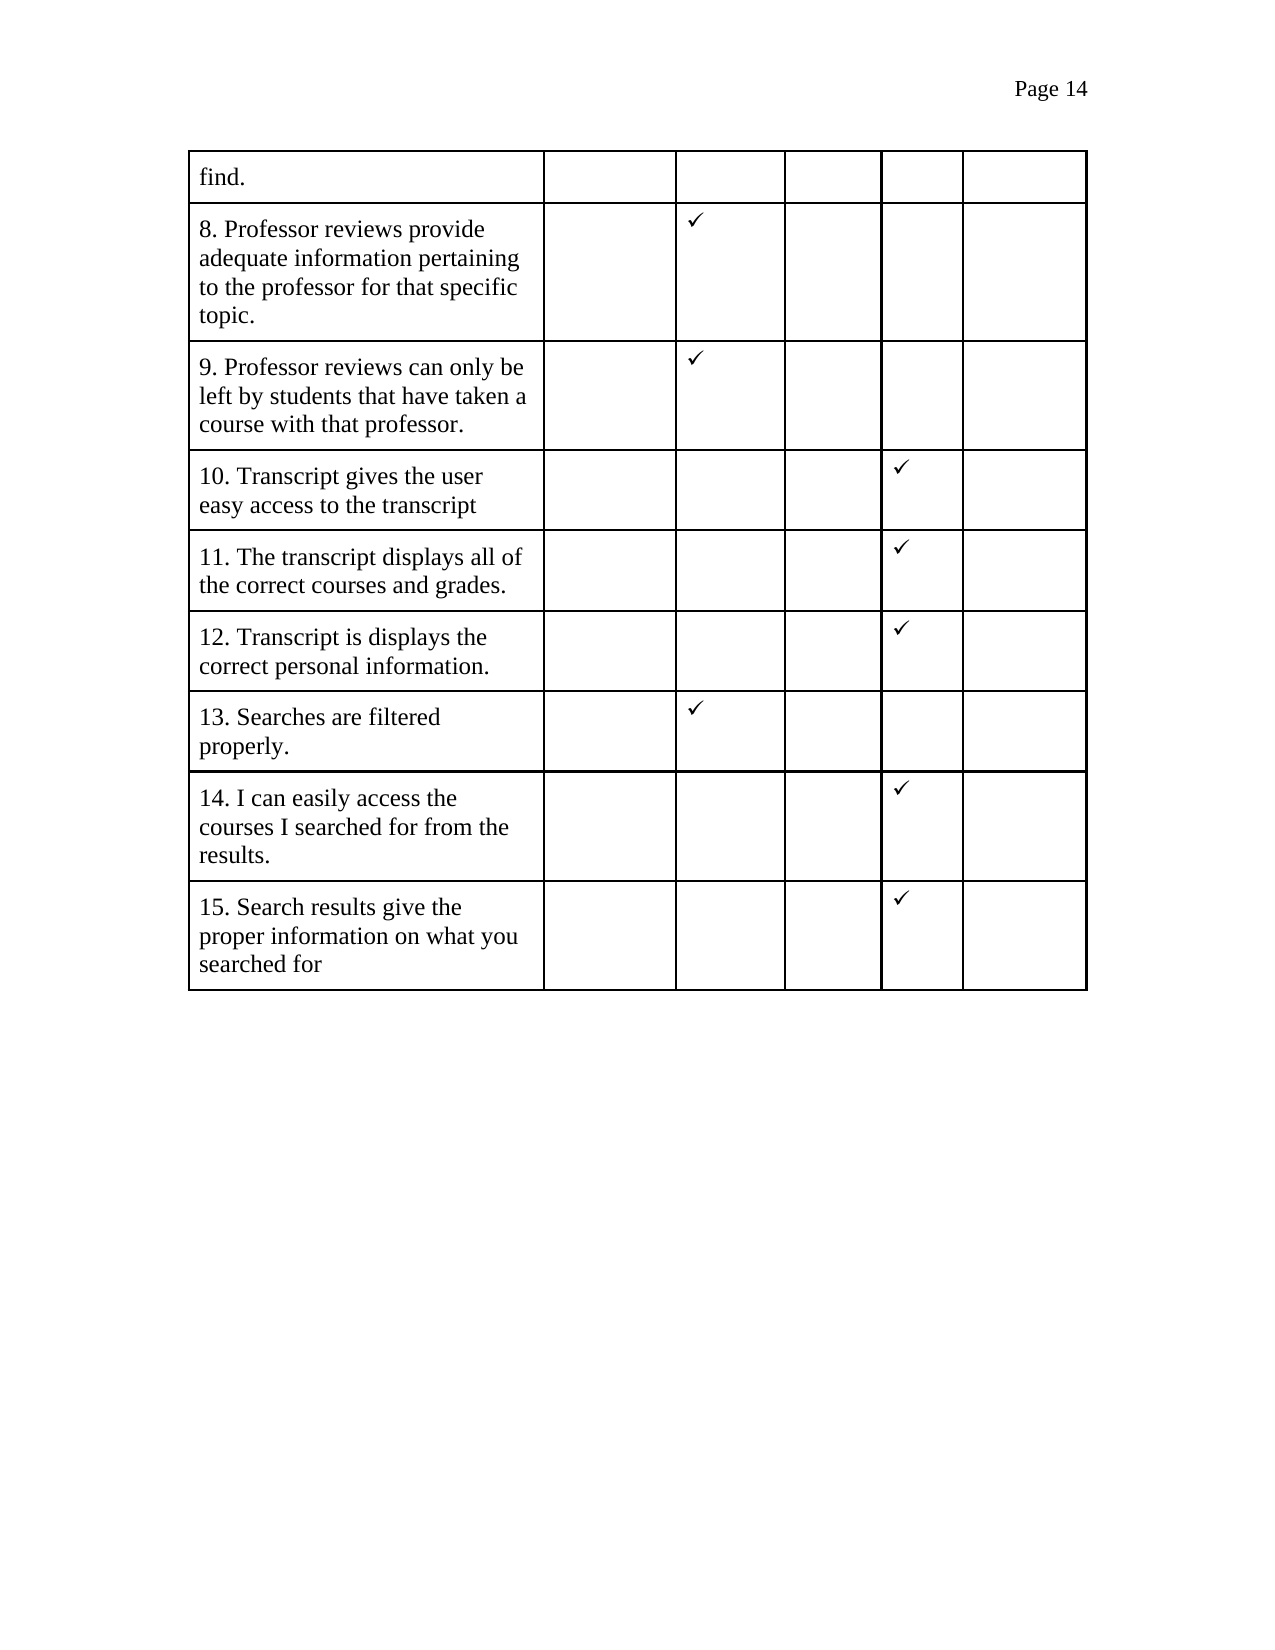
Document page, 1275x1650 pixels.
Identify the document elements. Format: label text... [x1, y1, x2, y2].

table_cell [883, 204, 962, 339]
table_cell 8. Professor reviews provide adequate information pertaining to the professor for that specific topic. [190, 204, 543, 339]
table_cell [677, 451, 784, 529]
table_cell [883, 773, 962, 879]
table_cell [677, 342, 784, 449]
table_cell [964, 152, 1085, 202]
table_cell 12. Transcript is displays the correct personal information. [190, 612, 543, 690]
table_cell [964, 692, 1085, 770]
table_cell 14. I can easily access the courses I searched for from the results. [190, 773, 543, 879]
table_cell [545, 152, 675, 202]
table_cell [677, 773, 784, 879]
table_cell [964, 612, 1085, 690]
table_cell [545, 451, 675, 529]
table_cell 13. Searches are filtered properly. [190, 692, 543, 770]
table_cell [190, 152, 543, 202]
table_cell [545, 612, 675, 690]
table_cell [677, 692, 784, 770]
table_cell [786, 152, 880, 202]
table_cell [883, 692, 962, 770]
table_cell [545, 692, 675, 770]
table_cell 9. Professor reviews can only be left by students that have taken a course with that professor. [190, 342, 543, 449]
table_cell [786, 773, 880, 879]
table_cell [677, 152, 784, 202]
table_cell [545, 882, 675, 989]
table_cell [545, 204, 675, 339]
table_cell [786, 882, 880, 989]
table_cell 15. Search results give the proper information on what you searched for [190, 882, 543, 989]
table_cell [545, 342, 675, 449]
table_cell [545, 531, 675, 609]
table_cell [786, 612, 880, 690]
table_cell [883, 612, 962, 690]
table_cell [677, 882, 784, 989]
table_cell [786, 204, 880, 339]
table_cell [964, 773, 1085, 879]
table_cell [883, 451, 962, 529]
table_cell [964, 882, 1085, 989]
table_cell [786, 692, 880, 770]
table_cell [883, 152, 962, 202]
table_cell [677, 531, 784, 609]
table_cell [964, 531, 1085, 609]
table_cell [964, 451, 1085, 529]
table_cell 11. The transcript displays all of the correct courses and grades. [190, 531, 543, 609]
table_cell [883, 882, 962, 989]
table_cell [883, 531, 962, 609]
table_cell [964, 342, 1085, 449]
table_cell [883, 342, 962, 449]
table_cell [786, 531, 880, 609]
table_cell 10. Transcript gives the user easy access to the transcript [190, 451, 543, 529]
table_cell [545, 773, 675, 879]
table_cell [677, 612, 784, 690]
table_cell [677, 204, 784, 339]
table_cell [786, 451, 880, 529]
table_cell [786, 342, 880, 449]
table_cell [964, 204, 1085, 339]
